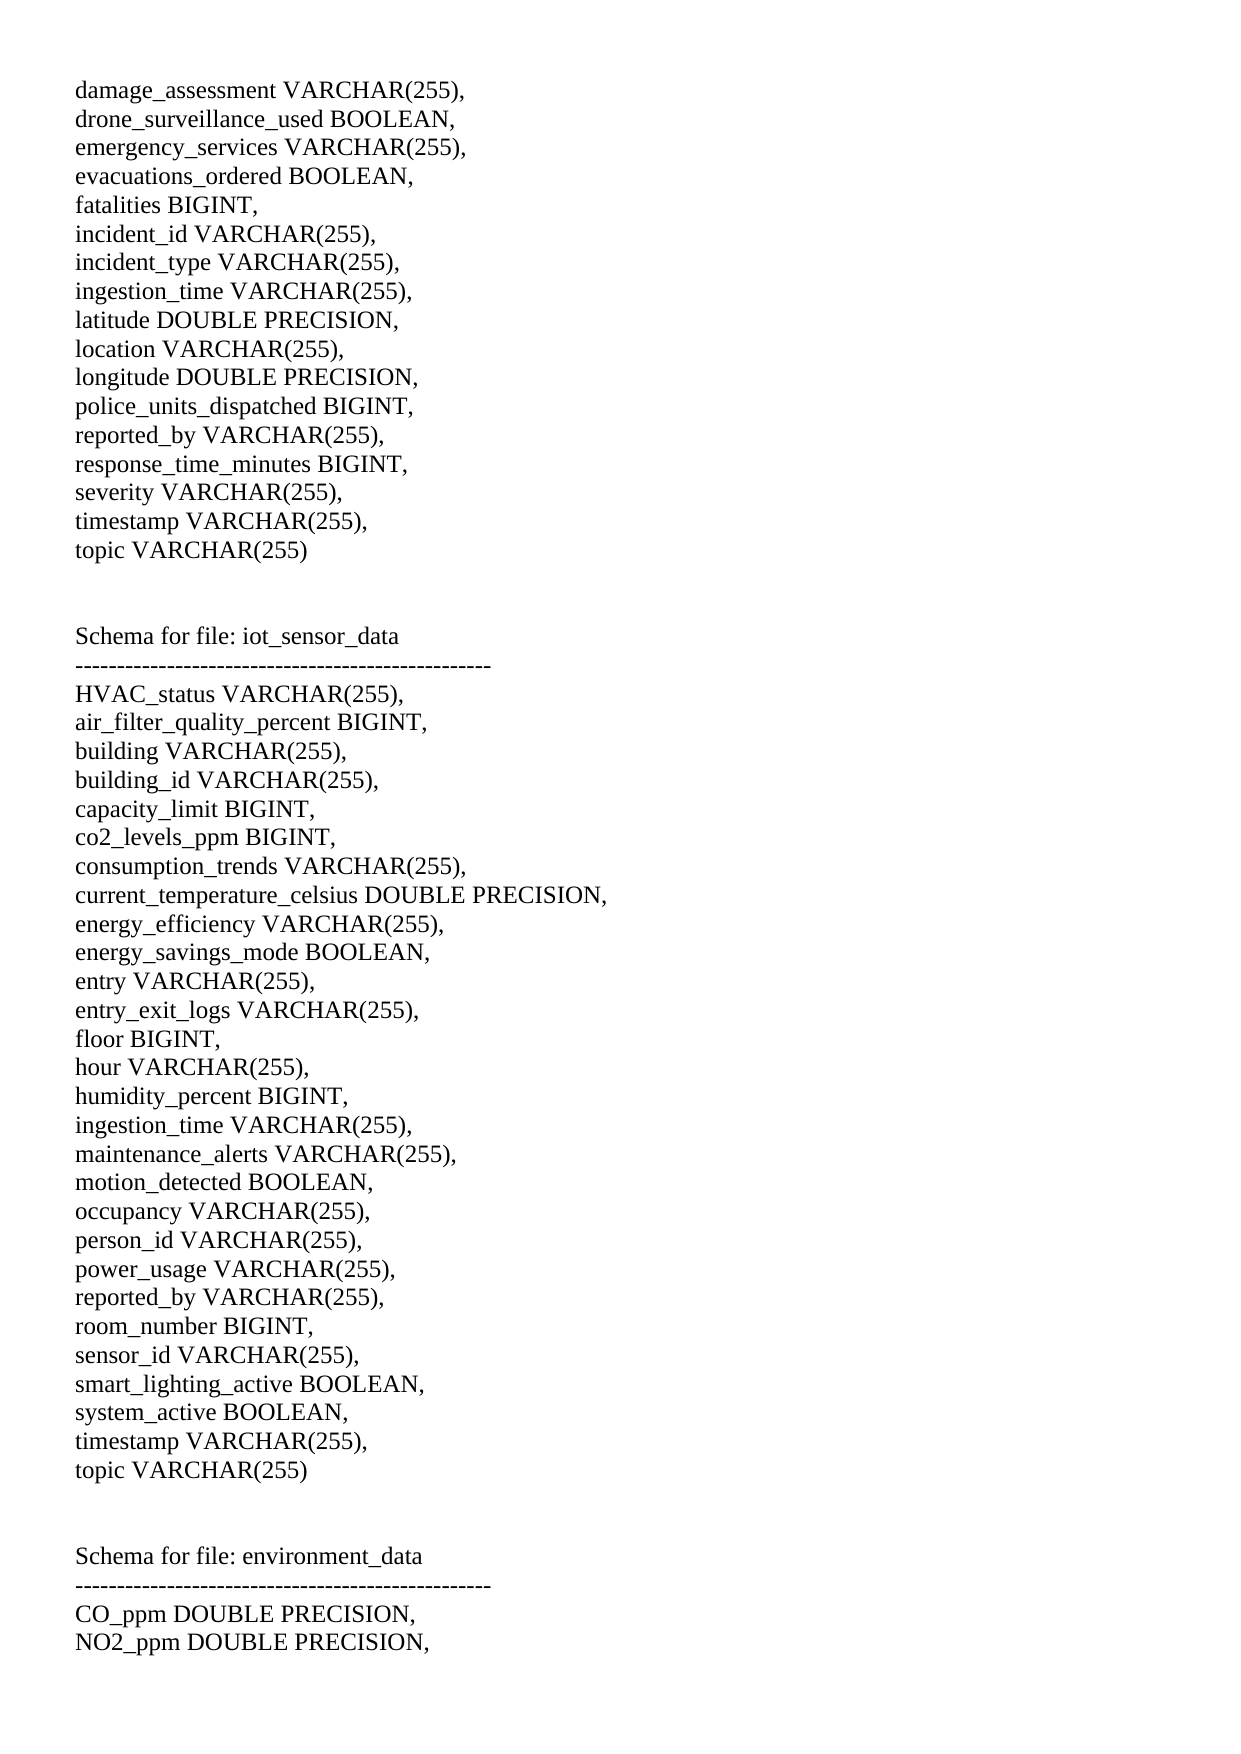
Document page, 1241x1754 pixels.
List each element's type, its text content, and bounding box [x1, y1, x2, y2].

list ingestion_time VARCHAR(255), [75, 1110, 1165, 1139]
list latitude DOUBLE PRECISION, [75, 305, 1165, 334]
list maintenance_alerts VARCHAR(255), [75, 1139, 1165, 1167]
list incident_id VARCHAR(255), [75, 219, 1165, 247]
list timestamp VARCHAR(255), [75, 1426, 1165, 1455]
list timestamp VARCHAR(255), [75, 506, 1165, 535]
list police_units_dispatched BIGINT, [75, 391, 1165, 420]
list system_active BOOLEAN, [75, 1397, 1165, 1426]
list Schema for file: environment_data [75, 1541, 1165, 1570]
list reported_by VARCHAR(255), [75, 1282, 1165, 1311]
list room_number BIGINT, [75, 1311, 1165, 1340]
list entry_exit_logs VARCHAR(255), [75, 995, 1165, 1024]
list topic VARCHAR(255) [75, 1455, 1165, 1484]
list sensor_id VARCHAR(255), [75, 1340, 1165, 1369]
list ingestion_time VARCHAR(255), [75, 276, 1165, 305]
list drone_surveillance_used BOOLEAN, [75, 104, 1165, 132]
list floor BIGINT, [75, 1024, 1165, 1052]
list -------------------------------------------------- [75, 1570, 1165, 1599]
list person_id VARCHAR(255), [75, 1225, 1165, 1254]
list smart_lighting_active BOOLEAN, [75, 1369, 1165, 1397]
list co2_levels_ppm BIGINT, [75, 822, 1165, 851]
list location VARCHAR(255), [75, 334, 1165, 362]
list reported_by VARCHAR(255), [75, 420, 1165, 449]
list hour VARCHAR(255), [75, 1052, 1165, 1081]
list air_filter_quality_percent BIGINT, [75, 707, 1165, 736]
list -------------------------------------------------- [75, 650, 1165, 679]
list topic VARCHAR(255) [75, 535, 1165, 564]
list CO_ppm DOUBLE PRECISION, [75, 1599, 1165, 1627]
list entry VARCHAR(255), [75, 966, 1165, 995]
list evacuations_ordered BOOLEAN, [75, 161, 1165, 190]
list energy_savings_mode BOOLEAN, [75, 937, 1165, 966]
list fatalities BIGINT, [75, 190, 1165, 219]
list power_usage VARCHAR(255), [75, 1254, 1165, 1282]
list capacity_limit BIGINT, [75, 794, 1165, 822]
list building_id VARCHAR(255), [75, 765, 1165, 794]
list building VARCHAR(255), [75, 736, 1165, 765]
list occupancy VARCHAR(255), [75, 1196, 1165, 1225]
list Schema for file: iot_sensor_data [75, 621, 1165, 650]
list NO2_ppm DOUBLE PRECISION, [75, 1627, 1165, 1656]
list energy_efficiency VARCHAR(255), [75, 909, 1165, 937]
list severity VARCHAR(255), [75, 477, 1165, 506]
list current_temperature_celsius DOUBLE PRECISION, [75, 880, 1165, 909]
list emergency_services VARCHAR(255), [75, 132, 1165, 161]
list damage_assessment VARCHAR(255), [75, 75, 1165, 104]
list response_time_minutes BIGINT, [75, 449, 1165, 477]
list HVAC_status VARCHAR(255), [75, 679, 1165, 707]
list consumption_trends VARCHAR(255), [75, 851, 1165, 880]
list incident_type VARCHAR(255), [75, 247, 1165, 276]
list humidity_percent BIGINT, [75, 1081, 1165, 1110]
list motion_detected BOOLEAN, [75, 1167, 1165, 1196]
list longitude DOUBLE PRECISION, [75, 362, 1165, 391]
